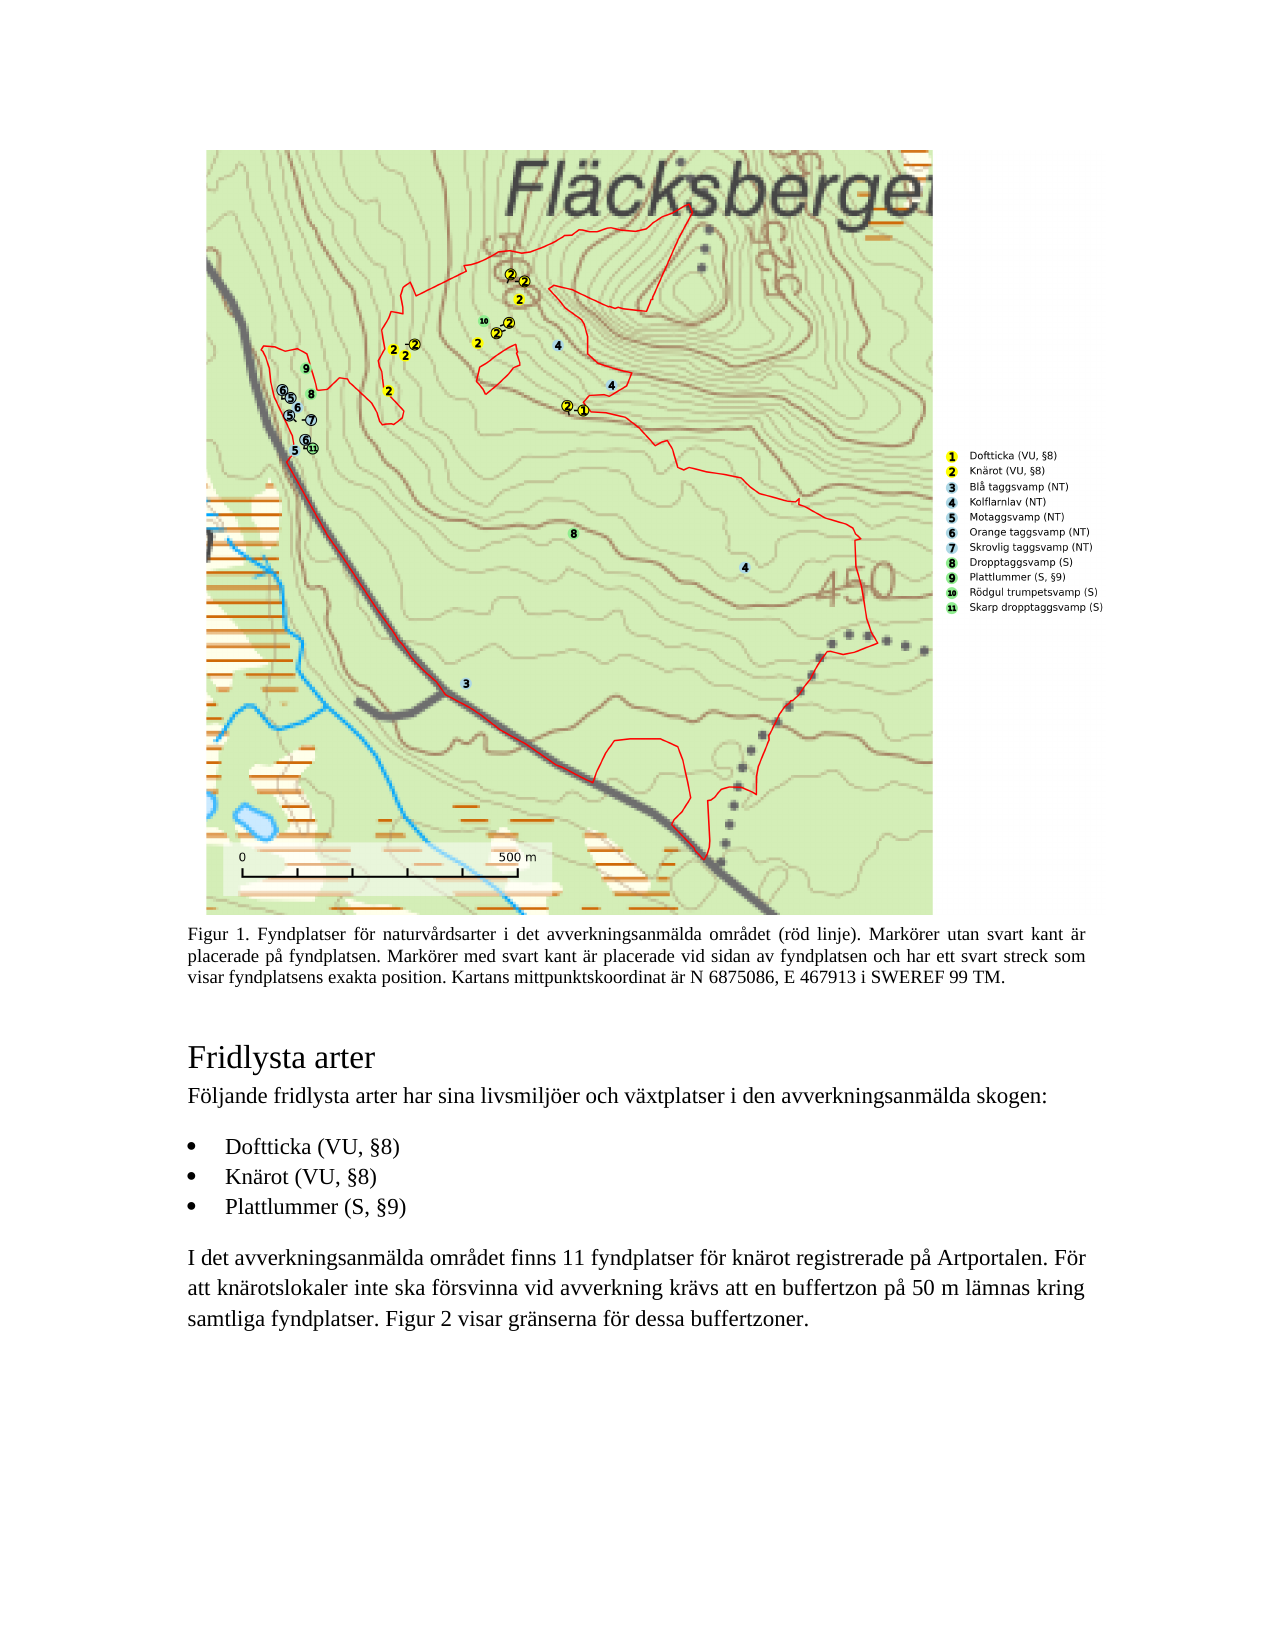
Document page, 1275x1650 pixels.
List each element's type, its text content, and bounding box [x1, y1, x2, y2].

list Doftticka (VU, §8) [187, 1133, 1087, 1159]
picture [206, 150, 1107, 915]
text Figur 1. Fyndplatser för naturvårdsarter i det avverkningsanmälda området (röd linje). Markörer utan svart kant är placerade på fyndplatsen. Markörer med svart kant är placerade vid sidan av fyndplatsen och har ett svart streck som visar fyndplatsens exakta position. Kartans mittpunktskoordinat är N 6875086, E 467913 i SWEREF 99 TM. [187, 923, 1087, 988]
text Följande fridlysta arter har sina livsmiljöer och växtplatser i den avverkningsanmälda skogen: [187, 1082, 1087, 1108]
subtitle Fridlysta arter [187, 1038, 1087, 1076]
list Plattlummer (S, §9) [187, 1193, 1087, 1219]
text I det avverkningsanmälda området finns 11 fyndplatser för knärot registrerade på Artportalen. För att knärotslokaler inte ska försvinna vid avverkning krävs att en buffertzon på 50 m lämnas kring samtliga fyndplatser. Figur 2 visar gränserna för dessa buffertzoner. [187, 1244, 1087, 1331]
list Knärot (VU, §8) [187, 1163, 1087, 1189]
